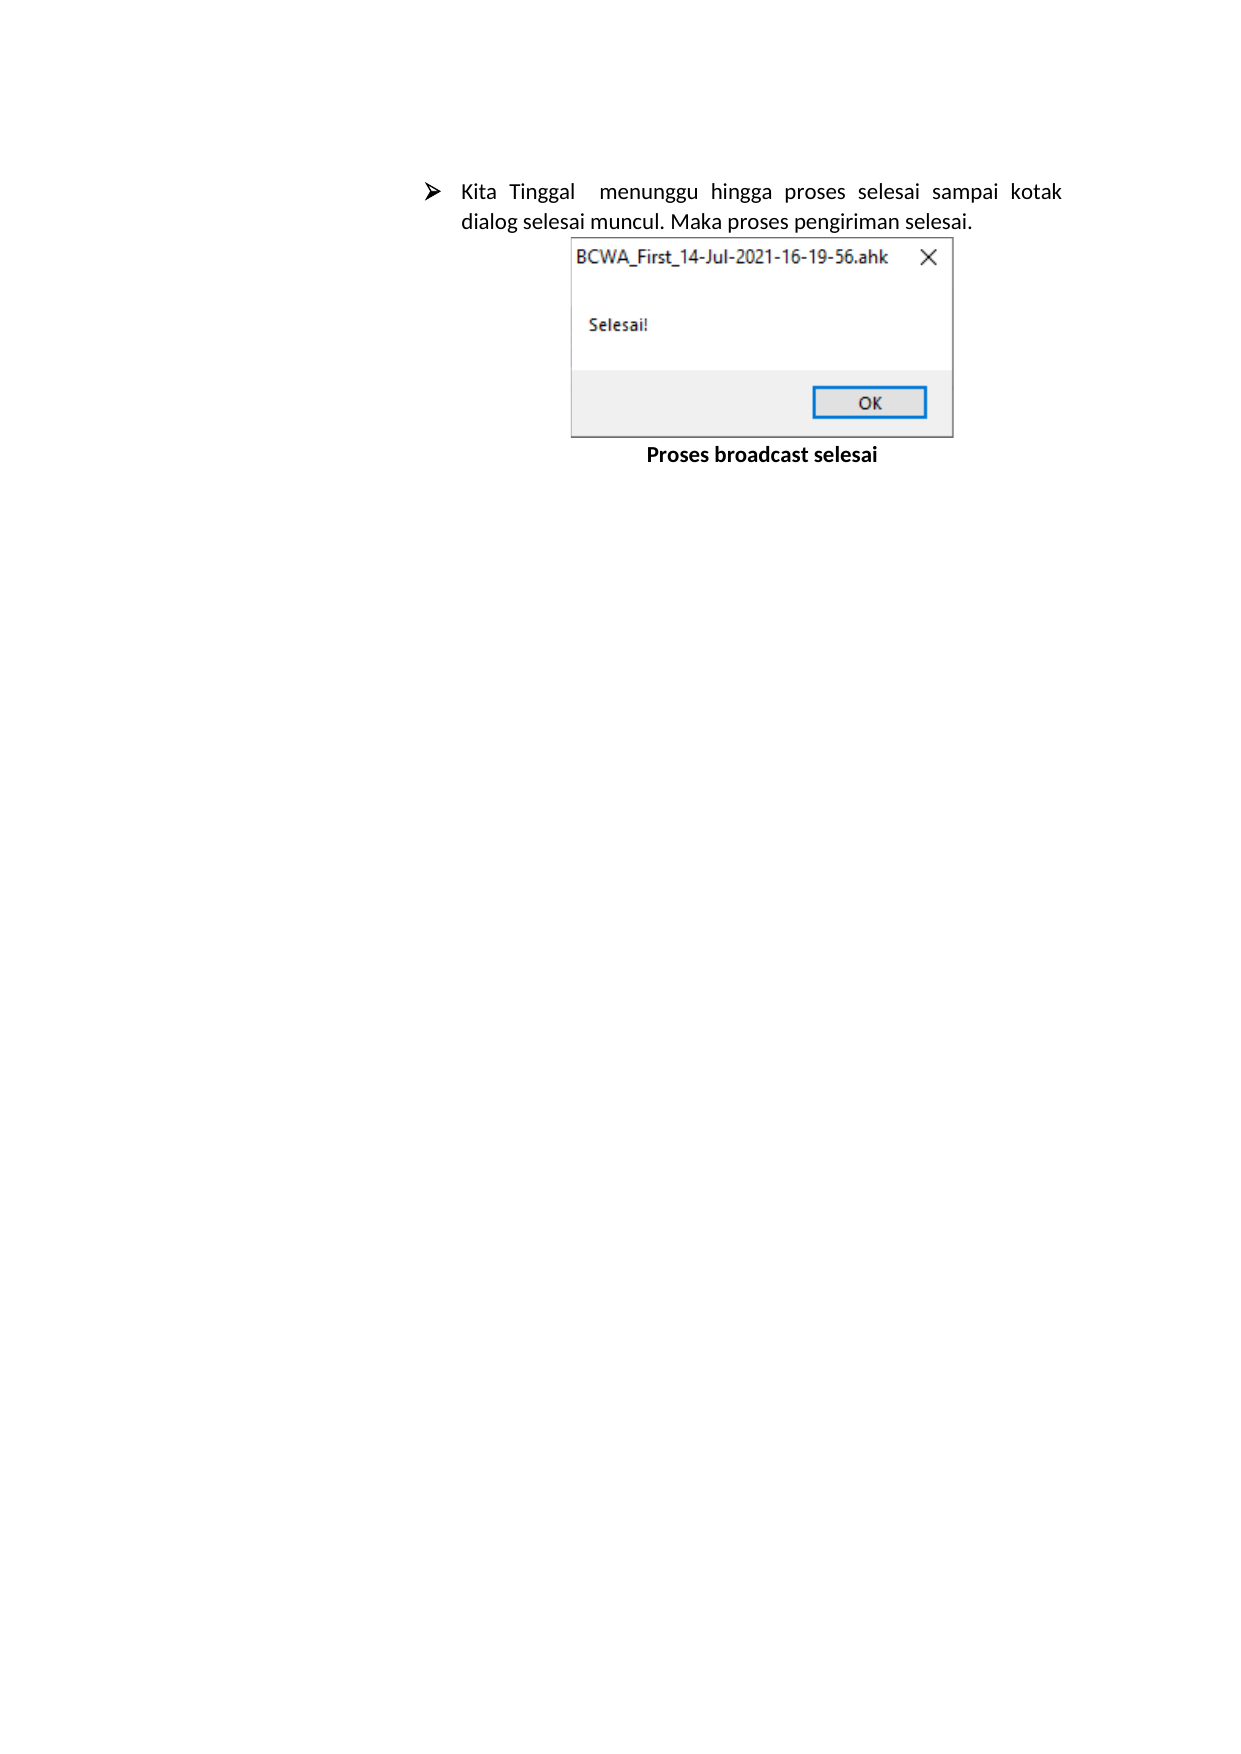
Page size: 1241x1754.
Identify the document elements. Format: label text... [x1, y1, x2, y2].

list Kita Tinggal menunggu hingga proses selesai sampai kotak dialog selesai muncul. Maka proses pengiriman selesai. [424, 177, 1063, 235]
picture [570, 237, 954, 438]
list Proses broadcast selesai [461, 440, 1063, 468]
